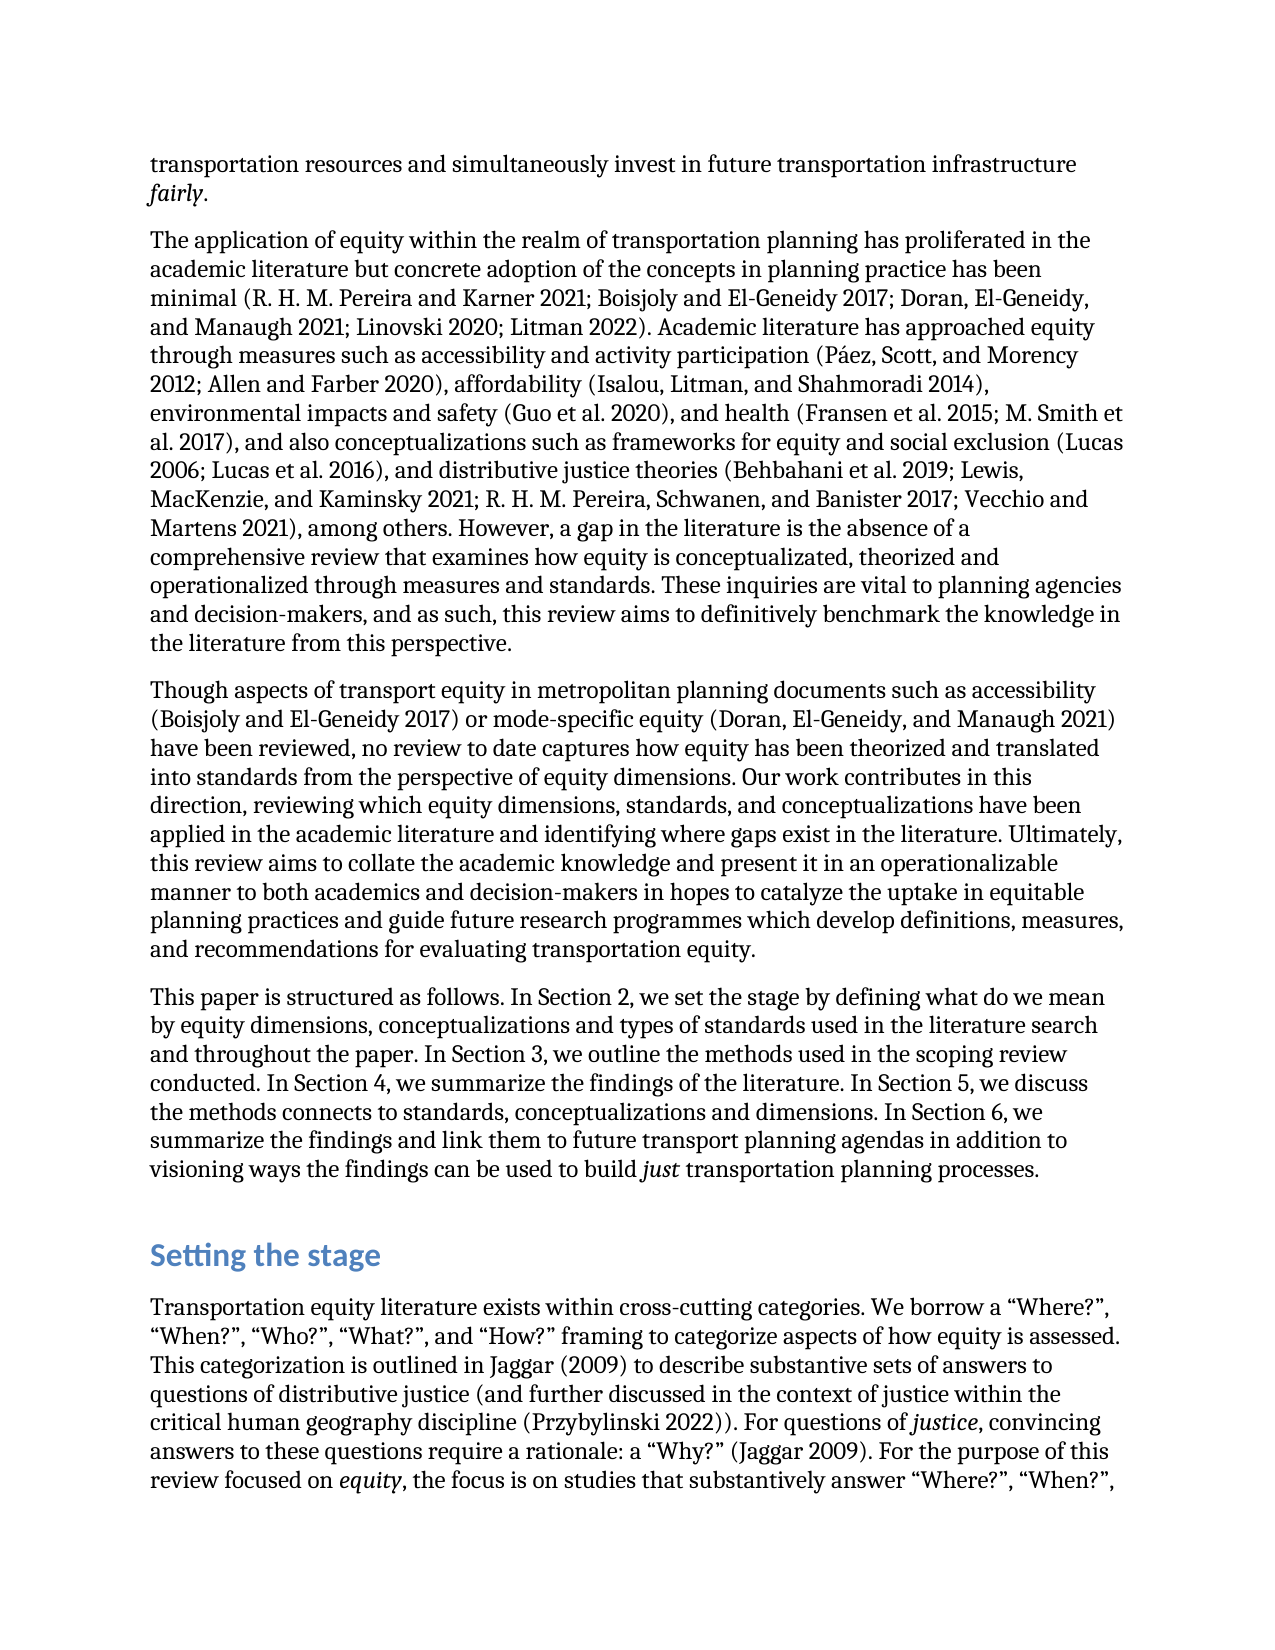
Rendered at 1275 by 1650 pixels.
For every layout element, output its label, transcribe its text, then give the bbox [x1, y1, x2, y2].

text This paper is structured as follows. In Section 2, we set the stage by defining what do we mean by equity dimensions, conceptualizations and types of standards used in the literature search and throughout the paper. In Section 3, we outline the methods used in the scoping review conducted. In Section 4, we summarize the findings of the literature. In Section 5, we discuss the methods connects to standards, conceptualizations and dimensions. In Section 6, we summarize the findings and link them to future transport planning agendas in addition to visioning ways the findings can be used to build just transportation planning processes. [150, 982, 1125, 1184]
subtitle Setting the stage [150, 1234, 1125, 1274]
text Though aspects of transport equity in metropolitan planning documents such as accessibility (Boisjoly and El-Geneidy 2017) or mode-specific equity (Doran, El-Geneidy, and Manaugh 2021) have been reviewed, no review to date captures how equity has been theorized and translated into standards from the perspective of equity dimensions. Our work contributes in this direction, reviewing which equity dimensions, standards, and conceptualizations have been applied in the academic literature and identifying where gaps exist in the literature. Ultimately, this review aims to collate the academic knowledge and present it in an operationalizable manner to both academics and decision-makers in hopes to catalyze the uptake in equitable planning practices and guide future research programmes which develop definitions, measures, and recommendations for evaluating transportation equity. [150, 676, 1125, 964]
text The application of equity within the realm of transportation planning has proliferated in the academic literature but concrete adoption of the concepts in planning practice has been minimal (R. H. M. Pereira and Karner 2021; Boisjoly and El-Geneidy 2017; Doran, El-Geneidy, and Manaugh 2021; Linovski 2020; Litman 2022). Academic literature has approached equity through measures such as accessibility and activity participation (Páez, Scott, and Morency 2012; Allen and Farber 2020), affordability (Isalou, Litman, and Shahmoradi 2014), environmental impacts and safety (Guo et al. 2020), and health (Fransen et al. 2015; M. Smith et al. 2017), and also conceptualizations such as frameworks for equity and social exclusion (Lucas 2006; Lucas et al. 2016), and distributive justice theories (Behbahani et al. 2019; Lewis, MacKenzie, and Kaminsky 2021; R. H. M. Pereira, Schwanen, and Banister 2017; Vecchio and Martens 2021), among others. However, a gap in the literature is the absence of a comprehensive review that examines how equity is conceptualizated, theorized and operationalized through measures and standards. These inquiries are vital to planning agencies and decision-makers, and as such, this review aims to definitively benchmark the knowledge in the literature from this perspective. [150, 226, 1125, 657]
